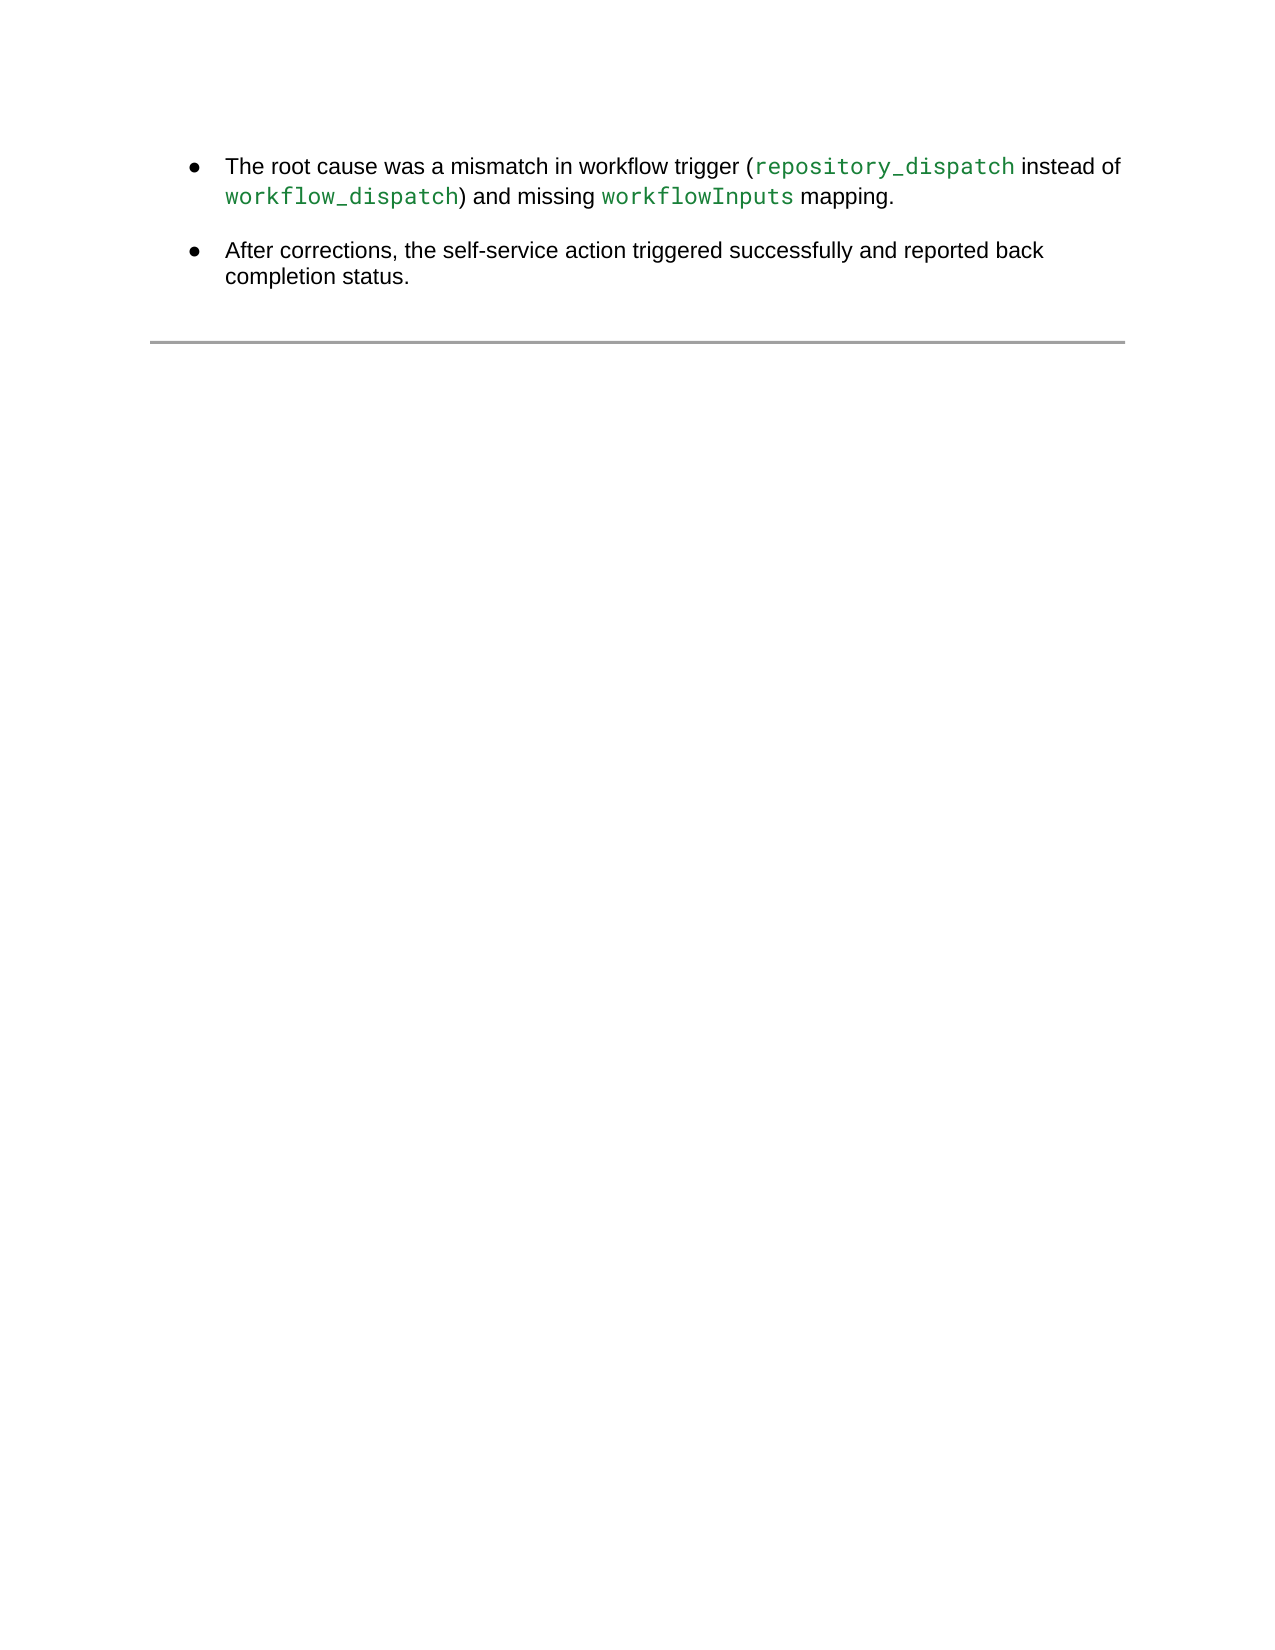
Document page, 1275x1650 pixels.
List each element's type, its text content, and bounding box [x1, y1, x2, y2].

list The root cause was a mismatch in workflow trigger (repository_dispatch instead of workflow_dispatch) and missing workflowInputs mapping. [187, 150, 1125, 237]
list After corrections, the self-service action triggered successfully and reported back completion status. [187, 237, 1125, 316]
